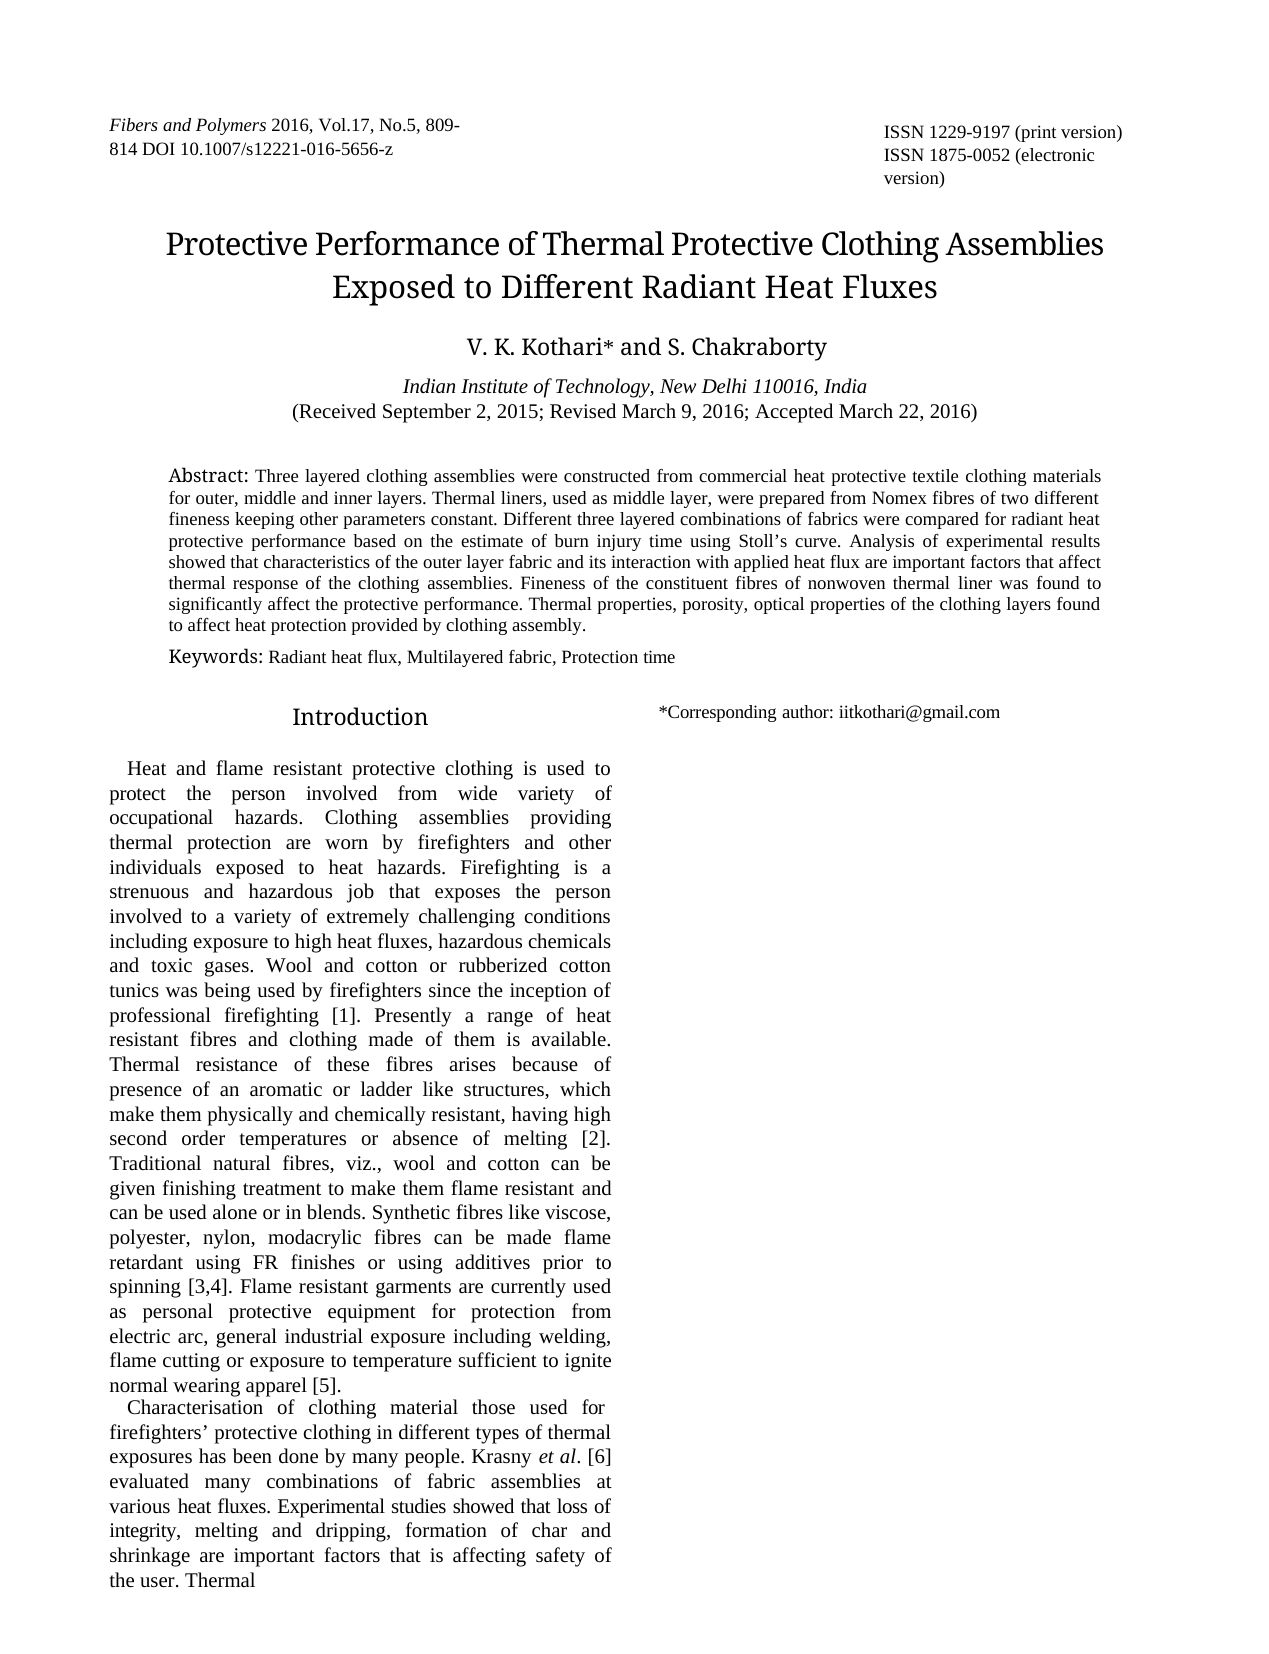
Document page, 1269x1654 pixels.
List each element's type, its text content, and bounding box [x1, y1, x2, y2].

title Protective Performance of Thermal Protective Clothing Assemblies Exposed to Different Radiant Heat Fluxes [146, 222, 1124, 308]
text ISSN 1229-9197 (print version) ISSN 1875-0052 (electronic version) [883, 121, 1160, 189]
text Fibers and Polymers 2016, Vol.17, No.5, 809-814 DOI 10.1007/s12221-016-5656-z [109, 114, 487, 159]
subtitle V. K. Kothari* and S. Chakraborty [467, 331, 1165, 362]
subtitle Introduction [109, 701, 612, 732]
text firefighters’ protective clothing in different types of thermal exposures has been done by many people. Krasny et al. [6] evaluated many combinations of fabric assemblies at various heat fluxes. Experimental studies showed that loss of integrity, melting and dripping, formation of char and shrinkage are important factors that is affecting safety of the user. Thermal [109, 1420, 612, 1592]
text Abstract: Three layered clothing assemblies were constructed from commercial heat protective textile clothing materials for outer, middle and inner layers. Thermal liners, used as middle layer, were prepared from Nomex fibres of two different fineness keeping other parameters constant. Different three layered combinations of fabrics were compared for radiant heat protective performance based on the estimate of burn injury time using Stoll’s curve. Analysis of experimental results showed that characteristics of the outer layer fabric and its interaction with applied heat flux are important factors that affect thermal response of the clothing assemblies. Fineness of the constituent fibres of nonwoven thermal liner was found to significantly affect the protective performance. Thermal properties, porosity, optical properties of the clothing layers found to affect heat protection provided by clothing assembly. [168, 463, 1102, 636]
text Keywords: Radiant heat flux, Multilayered fabric, Protection time [168, 643, 1165, 668]
text *Corresponding author: iitkothari@gmail.com [658, 701, 1165, 722]
text Heat and flame resistant protective clothing is used to protect the person involved from wide variety of occupational hazards. Clothing assemblies providing thermal protection are worn by firefighters and other individuals exposed to heat hazards. Firefighting is a strenuous and hazardous job that exposes the person involved to a variety of extremely challenging conditions including exposure to high heat fluxes, hazardous chemicals and toxic gases. Wool and cotton or rubberized cotton tunics was being used by firefighters since the inception of professional firefighting [1]. Presently a range of heat resistant fibres and clothing made of them is available. Thermal resistance of these fibres arises because of presence of an aromatic or ladder like structures, which make them physically and chemically resistant, having high second order temperatures or absence of melting [2]. Traditional natural fibres, viz., wool and cotton can be given finishing treatment to make them flame resistant and can be used alone or in blends. Synthetic fibres like viscose, polyester, nylon, modacrylic fibres can be made flame retardant using FR finishes or using additives prior to spinning [3,4]. Flame resistant garments are currently used as personal protective equipment for protection from electric arc, general industrial exposure including welding, flame cutting or exposure to temperature sufficient to ignite normal wearing apparel [5]. [109, 756, 612, 1397]
text (Received September 2, 2015; Revised March 9, 2016; Accepted March 22, 2016) [238, 399, 1031, 423]
text Characterisation of clothing material those used for [127, 1398, 612, 1419]
text Indian Institute of Technology, New Delhi 110016, India [146, 374, 1124, 398]
